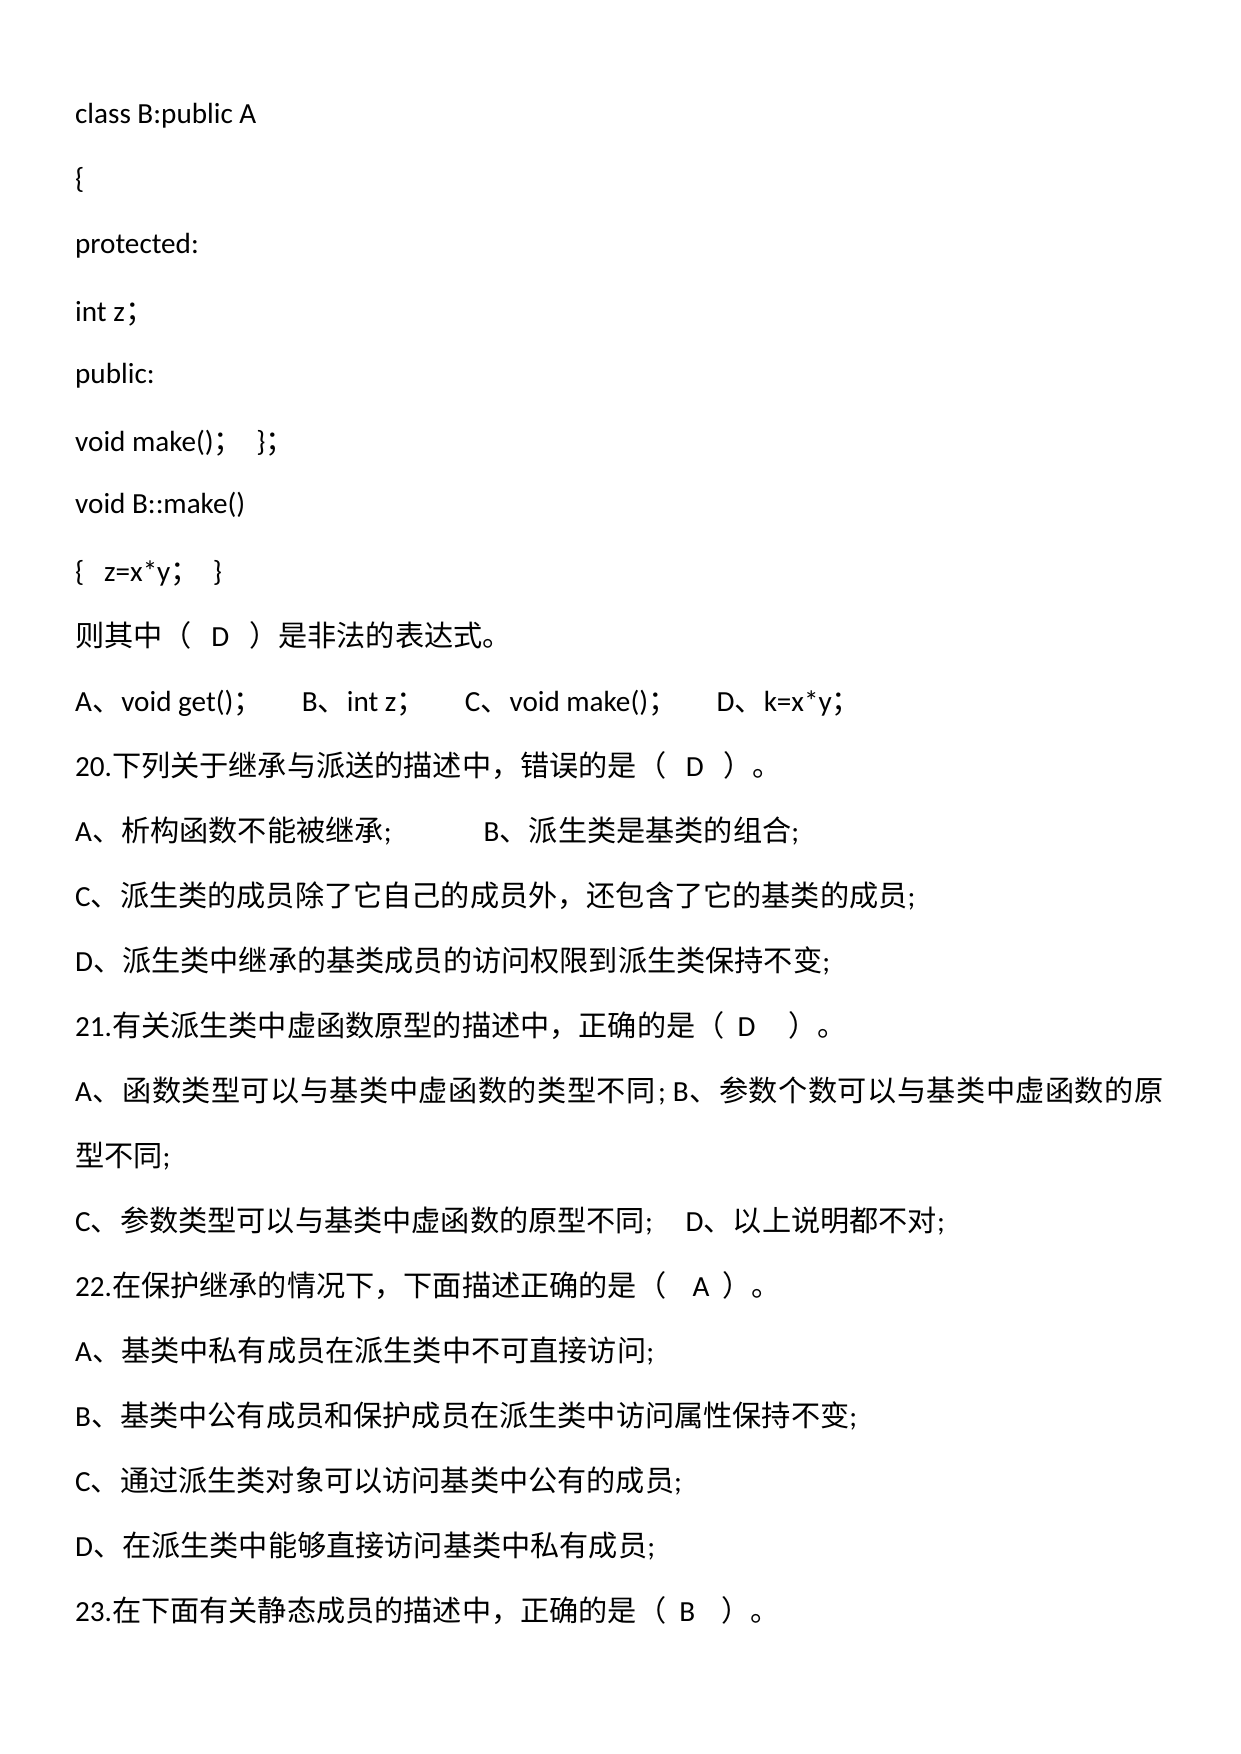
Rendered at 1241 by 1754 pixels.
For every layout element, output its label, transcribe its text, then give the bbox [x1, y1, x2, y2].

text { [75, 146, 1165, 211]
text 22.在保护继承的情况下，下面描述正确的是（ A ）。 [75, 1251, 1165, 1316]
text 21.有关派生类中虚函数原型的描述中，正确的是（ D ）。 [75, 991, 1165, 1056]
text 则其中（ D ）是非法的表达式。 [75, 601, 1165, 666]
text { z=x*y； } [75, 536, 1165, 601]
text B、基类中公有成员和保护成员在派生类中访问属性保持不变; [75, 1381, 1165, 1446]
text A、void get()； B、int z； C、void make()； D、k=x*y； [75, 666, 1165, 731]
text void make()； }； [75, 406, 1165, 471]
text 23.在下面有关静态成员的描述中，正确的是（ B ）。 [75, 1576, 1165, 1641]
text class B:public A [75, 81, 1165, 146]
text C、参数类型可以与基类中虚函数的原型不同; D、以上说明都不对; [75, 1186, 1165, 1251]
text A、基类中私有成员在派生类中不可直接访问; [75, 1316, 1165, 1381]
text void B::make() [75, 471, 1165, 536]
text protected: [75, 211, 1165, 276]
text D、在派生类中能够直接访问基类中私有成员; [75, 1511, 1165, 1576]
text C、派生类的成员除了它自己的成员外，还包含了它的基类的成员; [75, 861, 1165, 926]
text int z； [75, 276, 1165, 341]
text D、派生类中继承的基类成员的访问权限到派生类保持不变; [75, 926, 1165, 991]
text A、函数类型可以与基类中虚函数的类型不同; B、参数个数可以与基类中虚函数的原型不同; [75, 1056, 1165, 1186]
text 20.下列关于继承与派送的描述中，错误的是（ D ）。 [75, 731, 1165, 796]
text A、析构函数不能被继承; B、派生类是基类的组合; [75, 796, 1165, 861]
text C、通过派生类对象可以访问基类中公有的成员; [75, 1446, 1165, 1511]
text public: [75, 341, 1165, 406]
